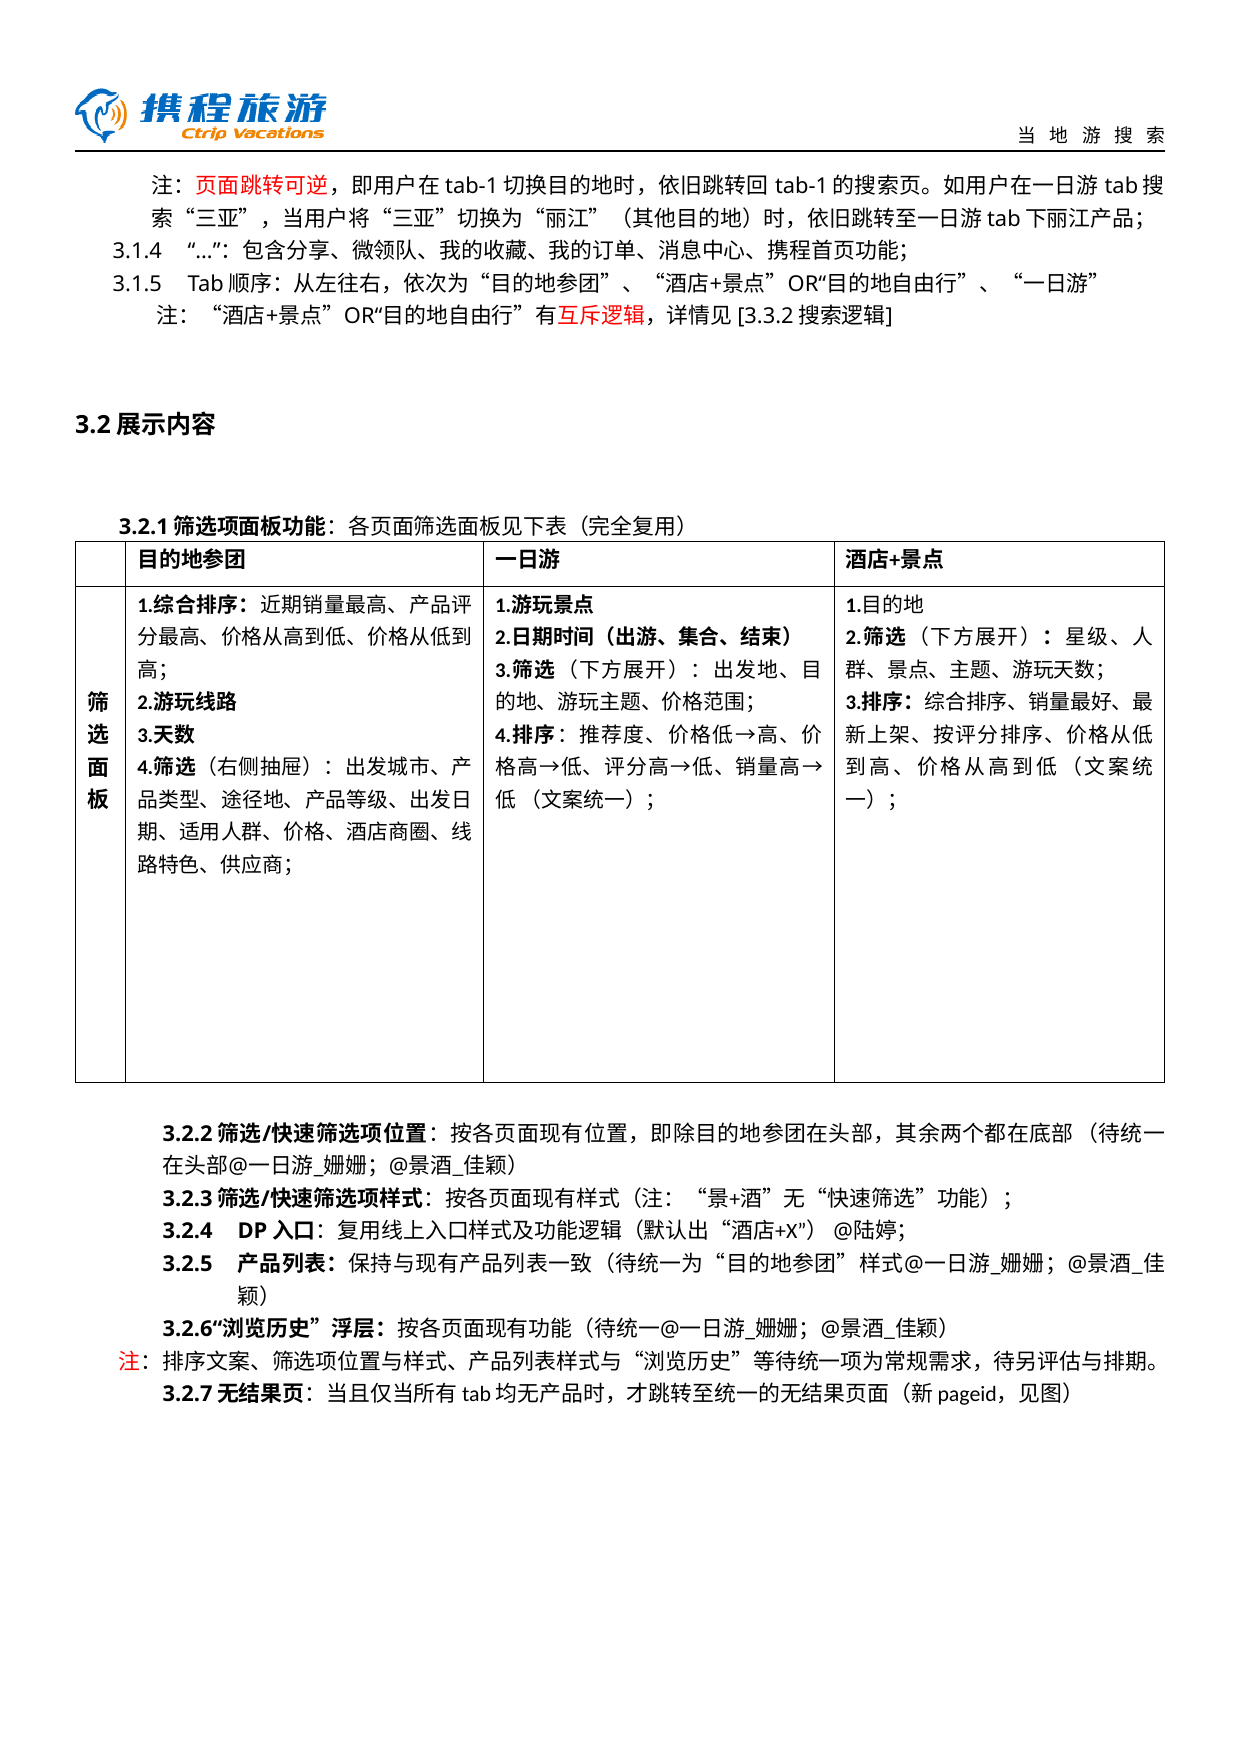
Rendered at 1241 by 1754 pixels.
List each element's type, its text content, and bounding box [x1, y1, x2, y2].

table_cell 筛选面板 [76, 587, 125, 1082]
list “…”：包含分享、微领队、我的收藏、我的订单、消息中心、携程首页功能； [112, 233, 1165, 265]
picture [75, 88, 327, 143]
list 产品列表：保持与现有产品列表一致（待统一为“目的地参团”样式@一日游_姗姗；@景酒_佳颖） [162, 1246, 1165, 1311]
table_header 一日游 [484, 542, 834, 586]
table_cell 1.目的地 2.筛选（下方展开）：星级、人群、景点、主题、游玩天数； 3.排序：综合排序、销量最好、最新上架、按评分排序、价格从低到高、价格从高到低（文案统一）； [835, 587, 1164, 1082]
table_header 目的地参团 [126, 542, 483, 586]
list DP入口：复用线上入口样式及功能逻辑（默认出“酒店+X”） @陆婷； [162, 1213, 1165, 1246]
table_header 酒店+景点 [835, 542, 1164, 586]
table_cell 1.游玩景点 2.日期时间（出游、集合、结束） 3.筛选（下方展开）：出发地、目的地、游玩主题、价格范围； 4.排序：推荐度、价格低→高、价格高→低、评分高→低、销量高→低 （文案统一）； [484, 587, 834, 1082]
list 3.2.6“浏览历史”浮层：按各页面现有功能（待统一@一日游_姗姗；@景酒_佳颖） [162, 1311, 1165, 1343]
list 3.2.3筛选/快速筛选项样式：按各页面现有样式（注：“景+酒”无“快速筛选”功能）； [162, 1181, 1165, 1213]
text 注：排序文案、筛选项位置与样式、产品列表样式与“浏览历史”等待统一项为常规需求，待另评估与排期。 [119, 1343, 1165, 1376]
list 注：“酒店+景点”OR“目的地自由行”有互斥逻辑，详情见 [3.3.2搜索逻辑] [156, 298, 1165, 330]
list Tab顺序：从左往右，依次为“目的地参团”、“酒店+景点”OR“目的地自由行”、“一日游” [112, 265, 1165, 298]
subtitle 3.2展示内容 [75, 390, 1165, 455]
list 注：页面跳转可逆，即用户在tab-1切换目的地时，依旧跳转回tab-1的搜索页。如用户在一日游tab搜索“三亚”，当用户将“三亚”切换为“丽江”（其他目的地）时，依旧跳转至一日游tab下丽江产品； [151, 168, 1165, 233]
table_cell 1.综合排序：近期销量最高、产品评分最高、价格从高到低、价格从低到高； 2.游玩线路 3.天数 4.筛选（右侧抽屉）：出发城市、产品类型、途径地、产品等级、出发日期、适用人群、价格、酒店商圈、线路特色、供应商； [126, 587, 483, 1082]
list 3.2.2筛选/快速筛选项位置：按各页面现有位置，即除目的地参团在头部，其余两个都在底部（待统一在头部@一日游_姗姗；@景酒_佳颖） [162, 1116, 1165, 1181]
text 3.2.1筛选项面板功能：各页面筛选面板见下表（完全复用） [119, 508, 1165, 541]
table_header [76, 542, 125, 586]
list 3.2.7无结果页：当且仅当所有tab均无产品时，才跳转至统一的无结果页面（新pageid，见图） [162, 1376, 1165, 1408]
